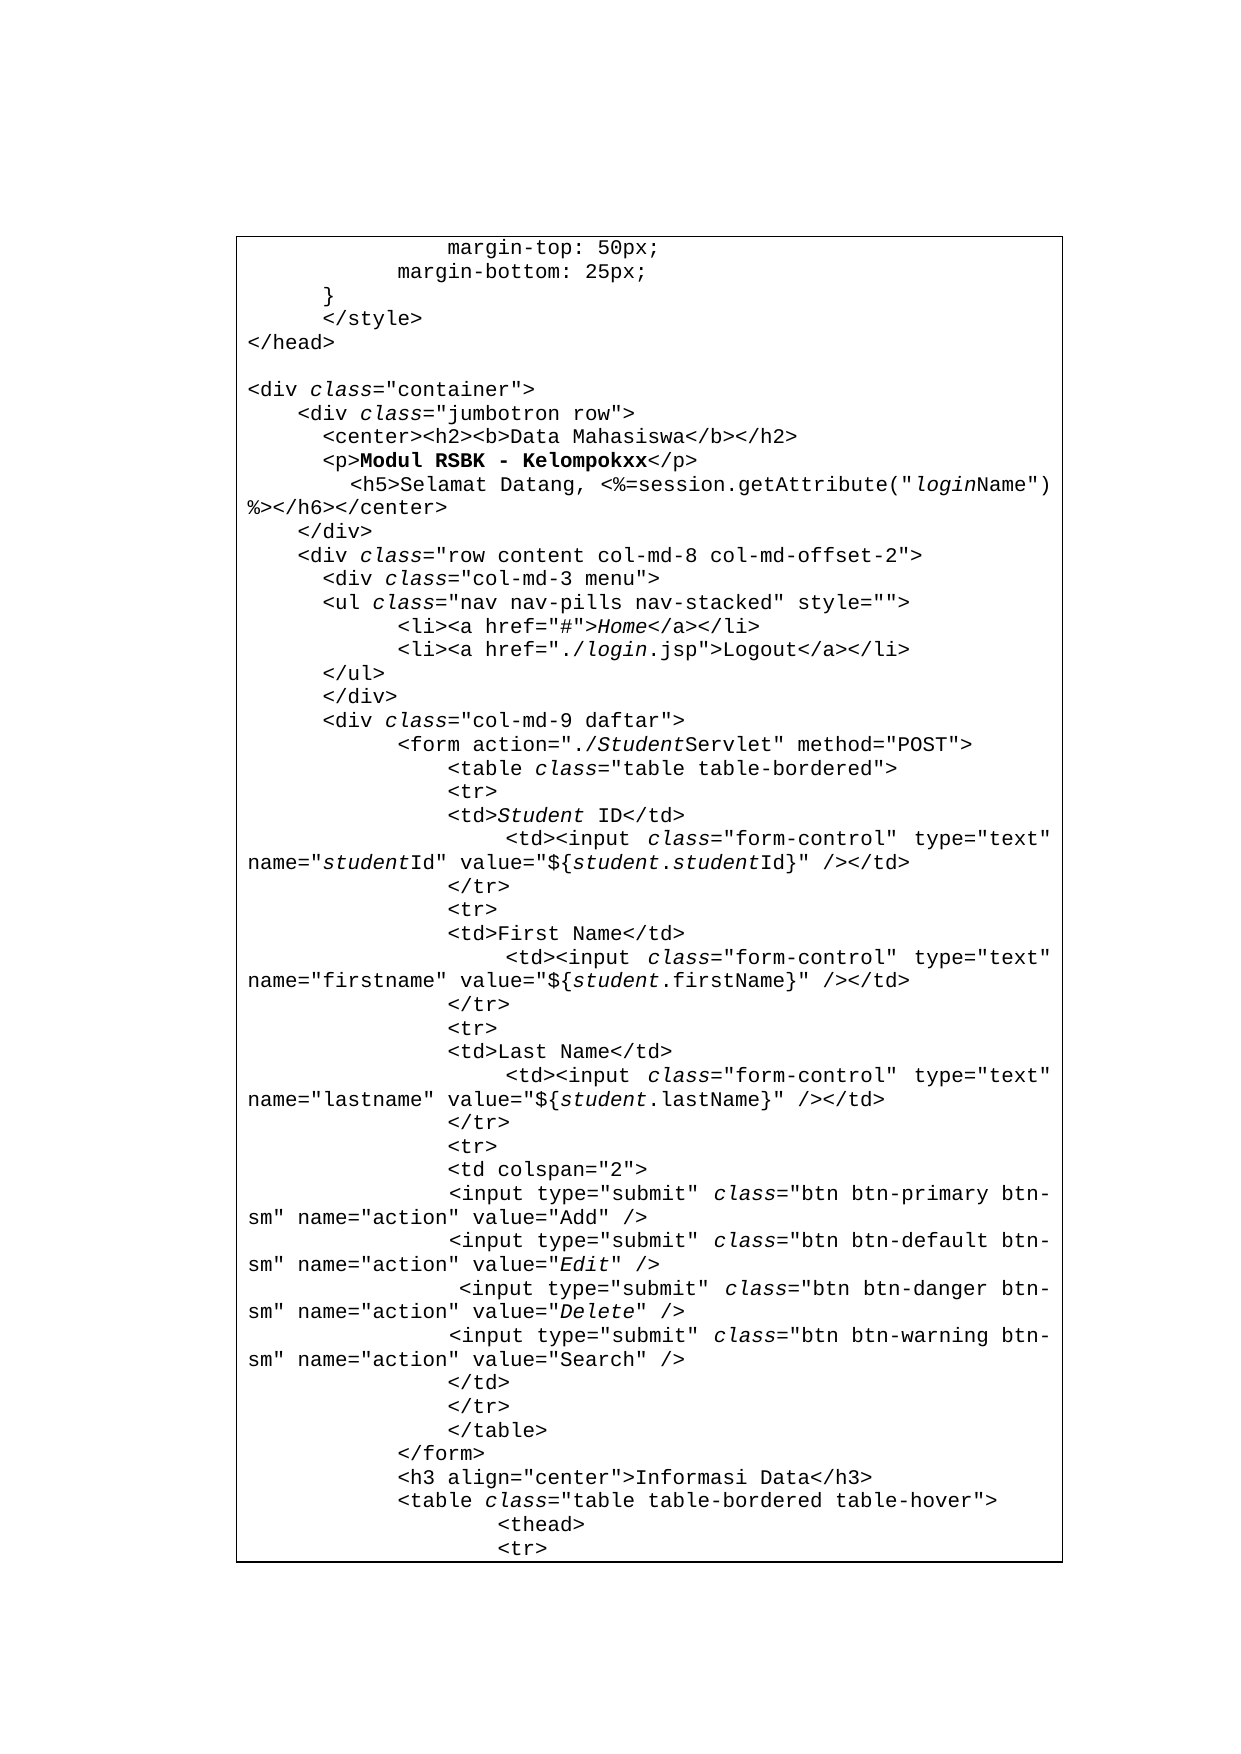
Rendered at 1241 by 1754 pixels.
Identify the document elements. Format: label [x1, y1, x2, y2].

table_header [237, 237, 1062, 1561]
